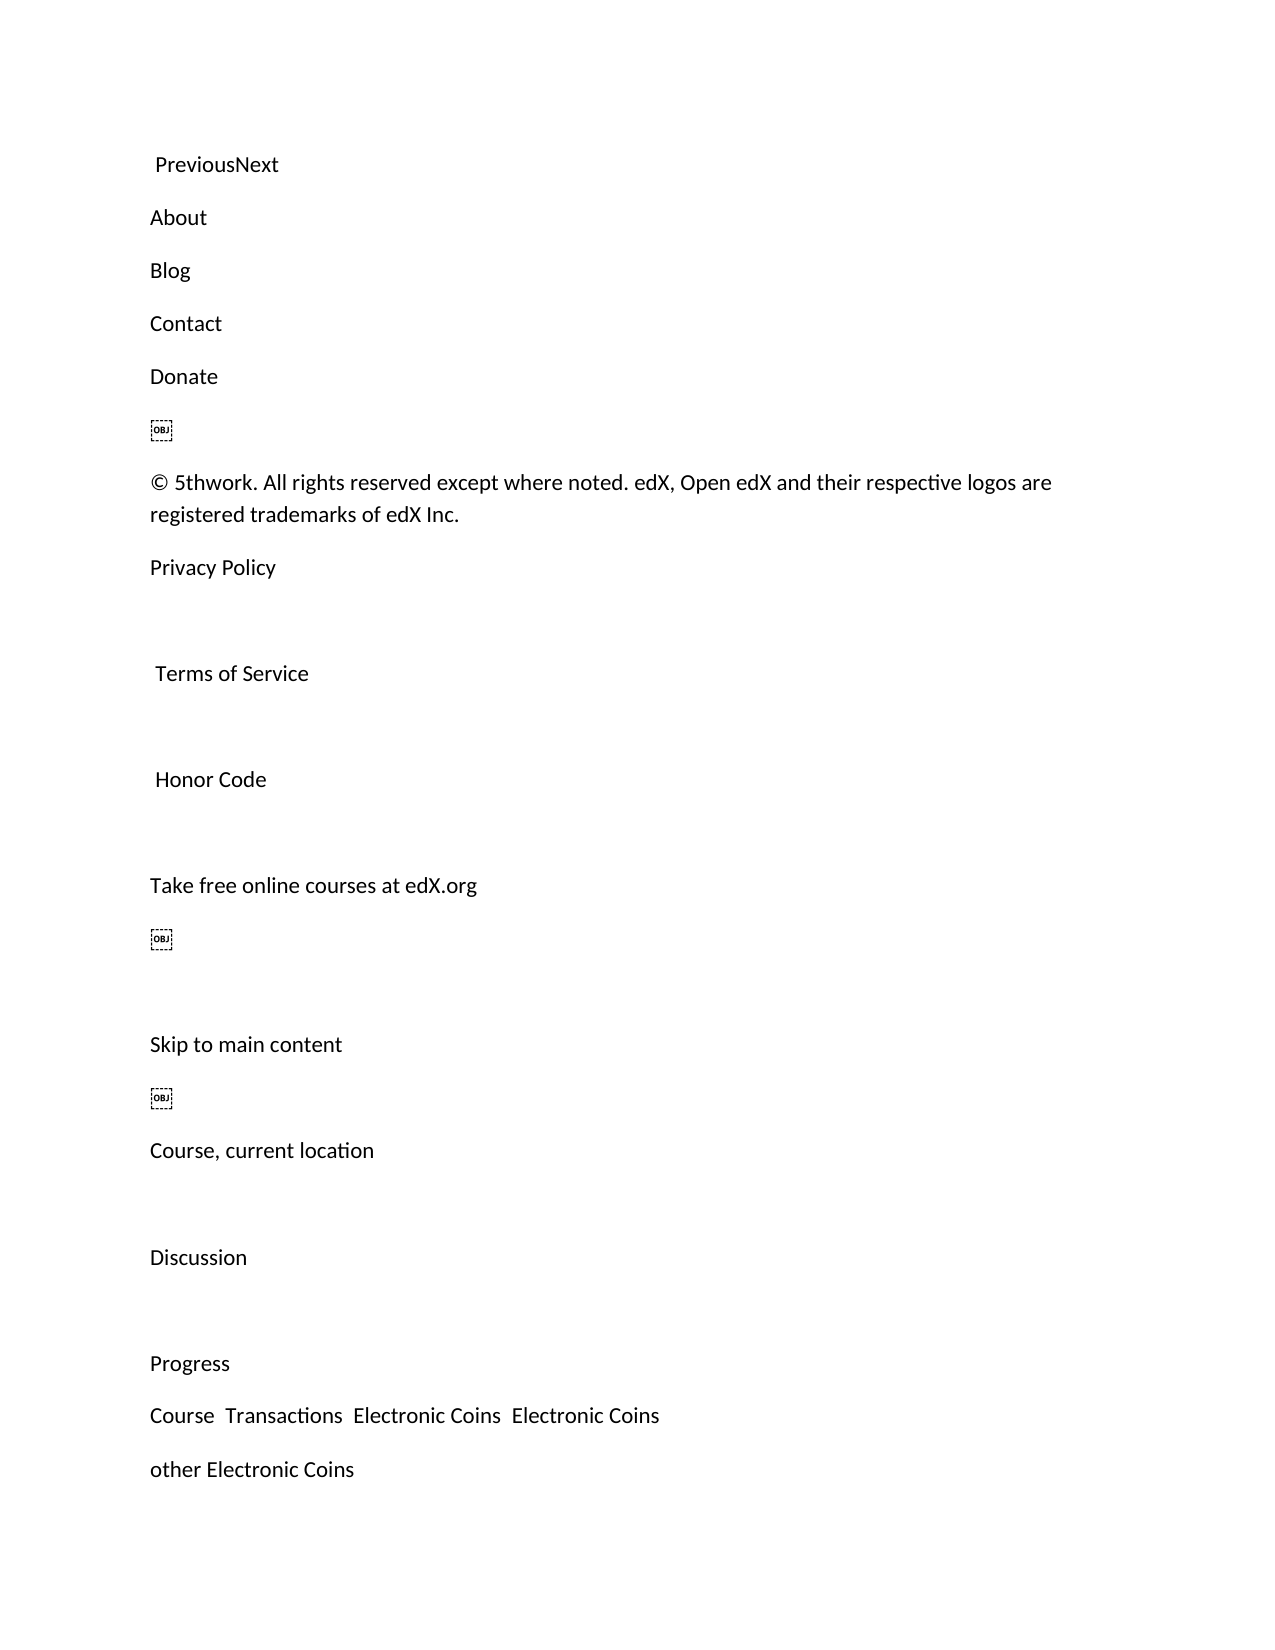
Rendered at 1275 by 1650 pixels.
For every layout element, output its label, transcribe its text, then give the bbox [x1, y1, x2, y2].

text Discussion [150, 1243, 1125, 1271]
text Privacy Policy [150, 553, 1125, 581]
text Honor Code [150, 765, 1125, 793]
text Progress [150, 1349, 1125, 1377]
text PreviousNext [150, 150, 1125, 178]
text Take free online courses at edX.org [150, 871, 1125, 899]
text Contact [150, 309, 1125, 337]
text Terms of Service [150, 659, 1125, 687]
text About [150, 203, 1125, 231]
text other Electronic Coins [150, 1455, 1125, 1483]
text Course Transactions Electronic Coins Electronic Coins [150, 1402, 1125, 1430]
text ￼ [150, 924, 1125, 952]
text ￼ [150, 1083, 1125, 1112]
text © 5thwork. All rights reserved except where noted. edX, Open edX and their respective logos are registered trademarks of edX Inc. [150, 468, 1125, 528]
text Donate [150, 362, 1125, 390]
text Blog [150, 256, 1125, 284]
text Course, current location [150, 1137, 1125, 1164]
text ￼ [150, 415, 1125, 443]
text Skip to main content [150, 1031, 1125, 1058]
